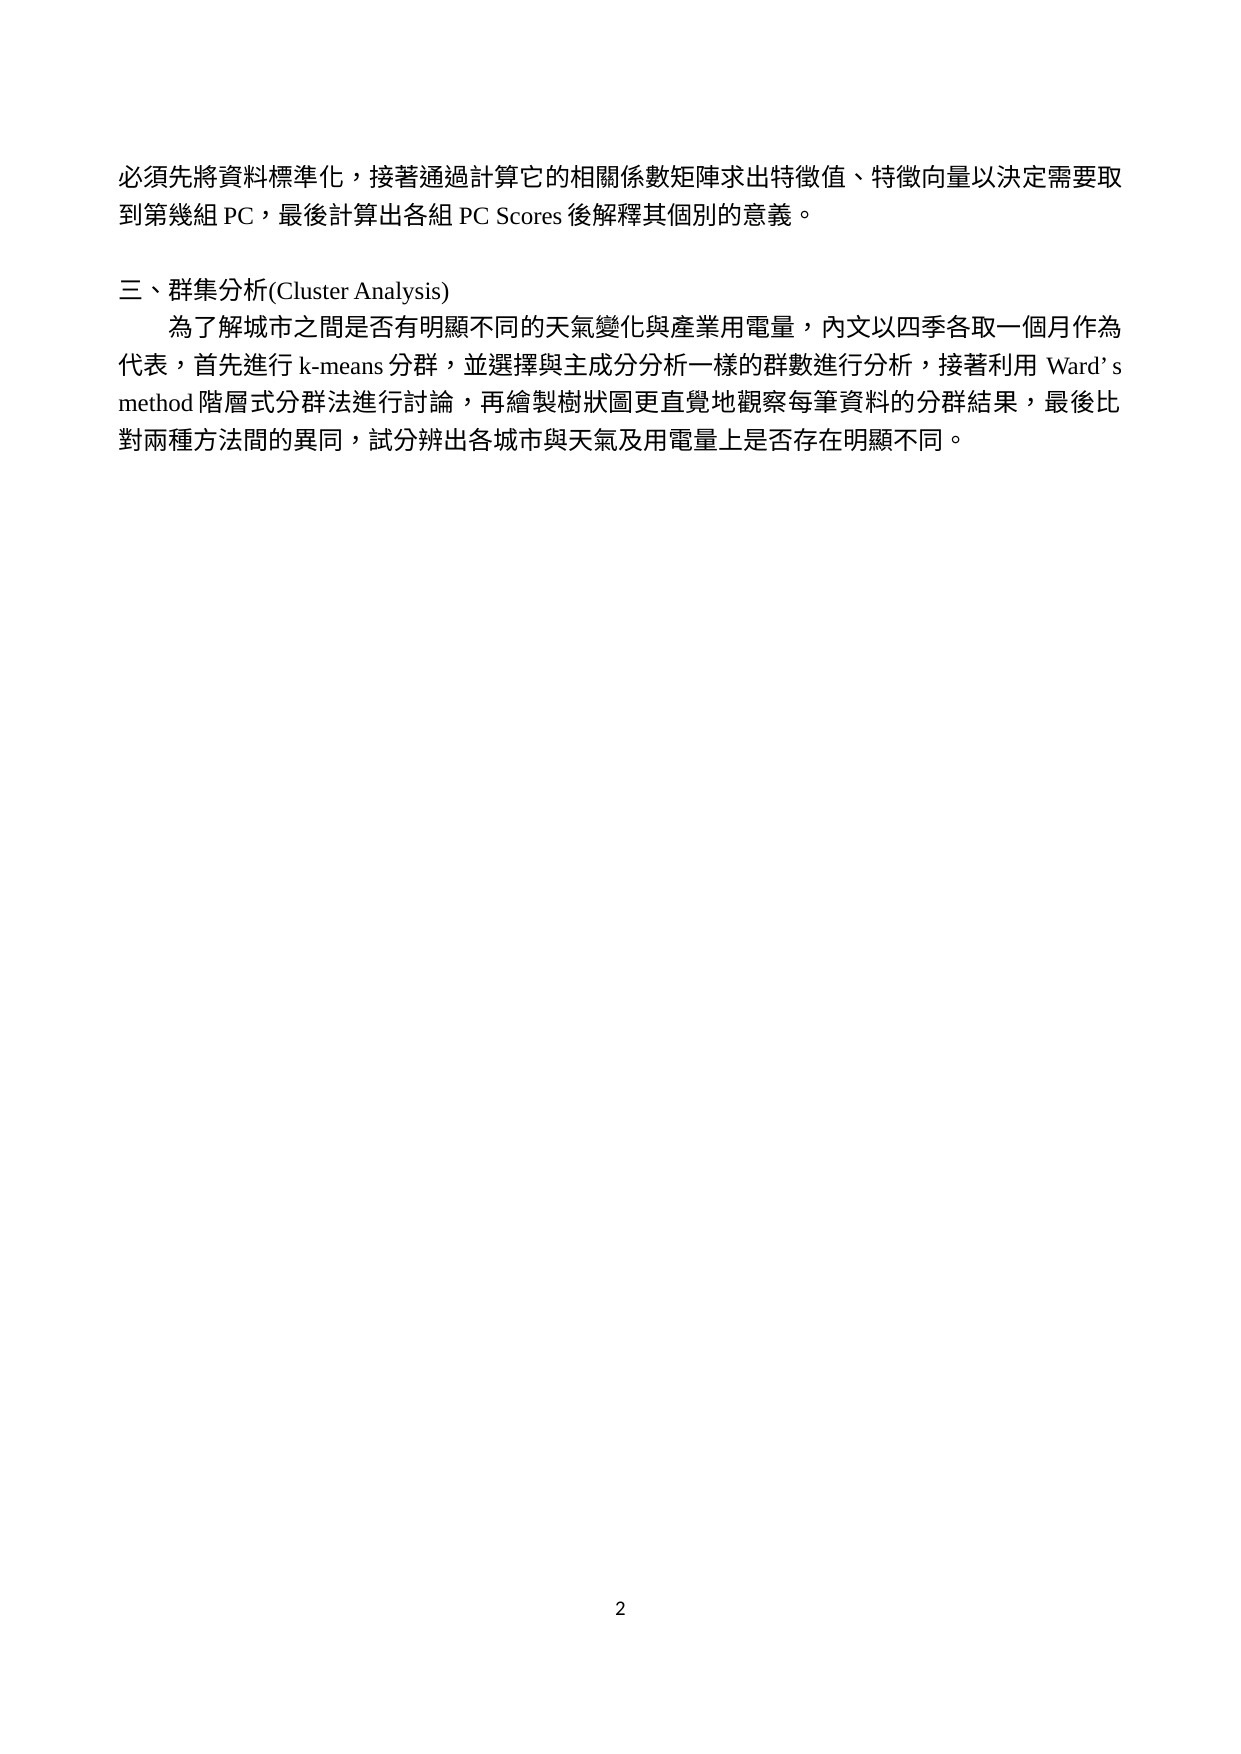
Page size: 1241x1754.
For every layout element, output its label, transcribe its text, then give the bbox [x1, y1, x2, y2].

text 三、群集分析(Cluster Analysis) [118, 269, 1122, 307]
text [118, 157, 1122, 232]
text 為了解城市之間是否有明顯不同的天氣變化與產業用電量，內文以四季各取一個月作為代表，首先進行k-means分群，並選擇與主成分分析一樣的群數進行分析，接著利用Ward’ s method階層式分群法進行討論，再繪製樹狀圖更直覺地觀察每筆資料的分群結果，最後比對兩種方法間的異同，試分辨出各城市與天氣及用電量上是否存在明顯不同。 [118, 307, 1122, 457]
